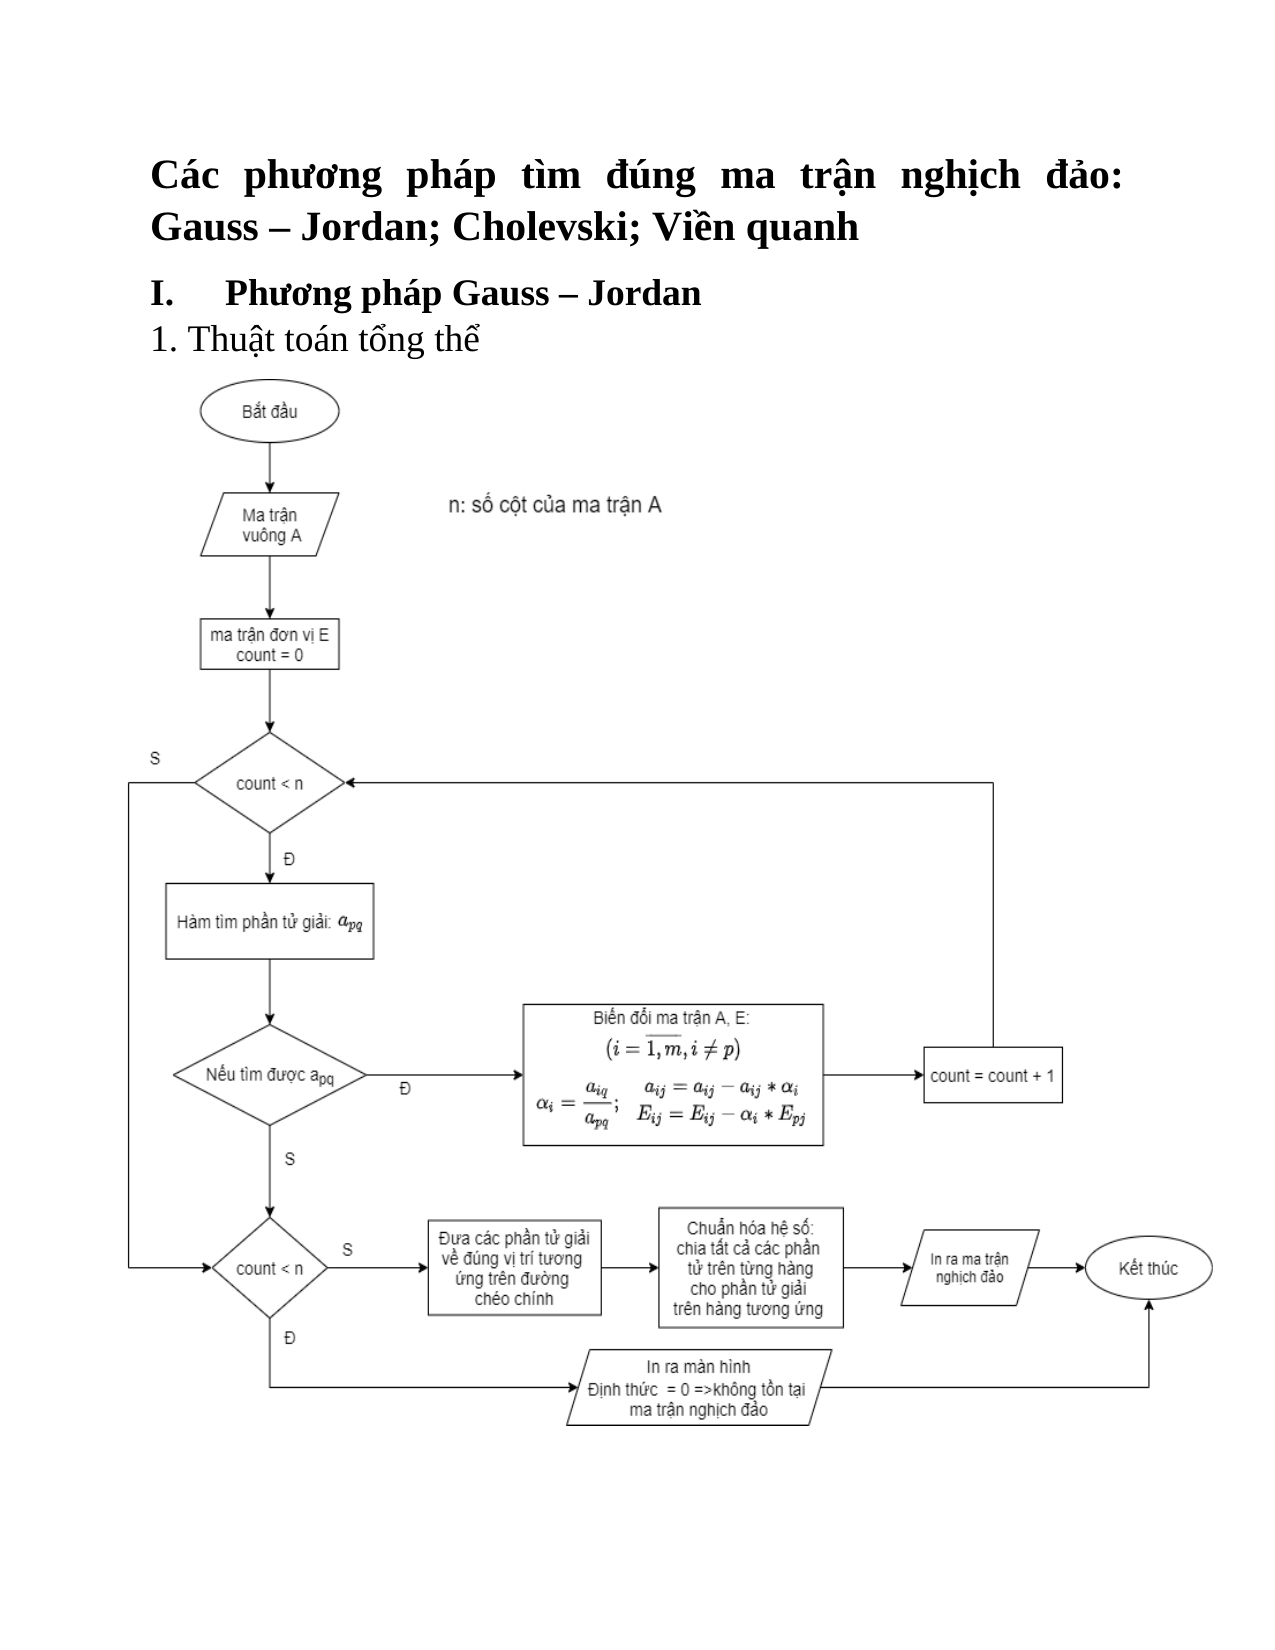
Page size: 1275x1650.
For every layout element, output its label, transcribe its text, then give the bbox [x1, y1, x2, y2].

list Phương pháp Gauss – Jordan [150, 270, 1125, 313]
text Các phương pháp tìm đúng ma trận nghịch đảo: Gauss – Jordan; Cholevski; Viền quanh [150, 150, 1125, 249]
picture [120, 379, 1213, 1426]
list Thuật toán tổng thể [150, 317, 1125, 360]
